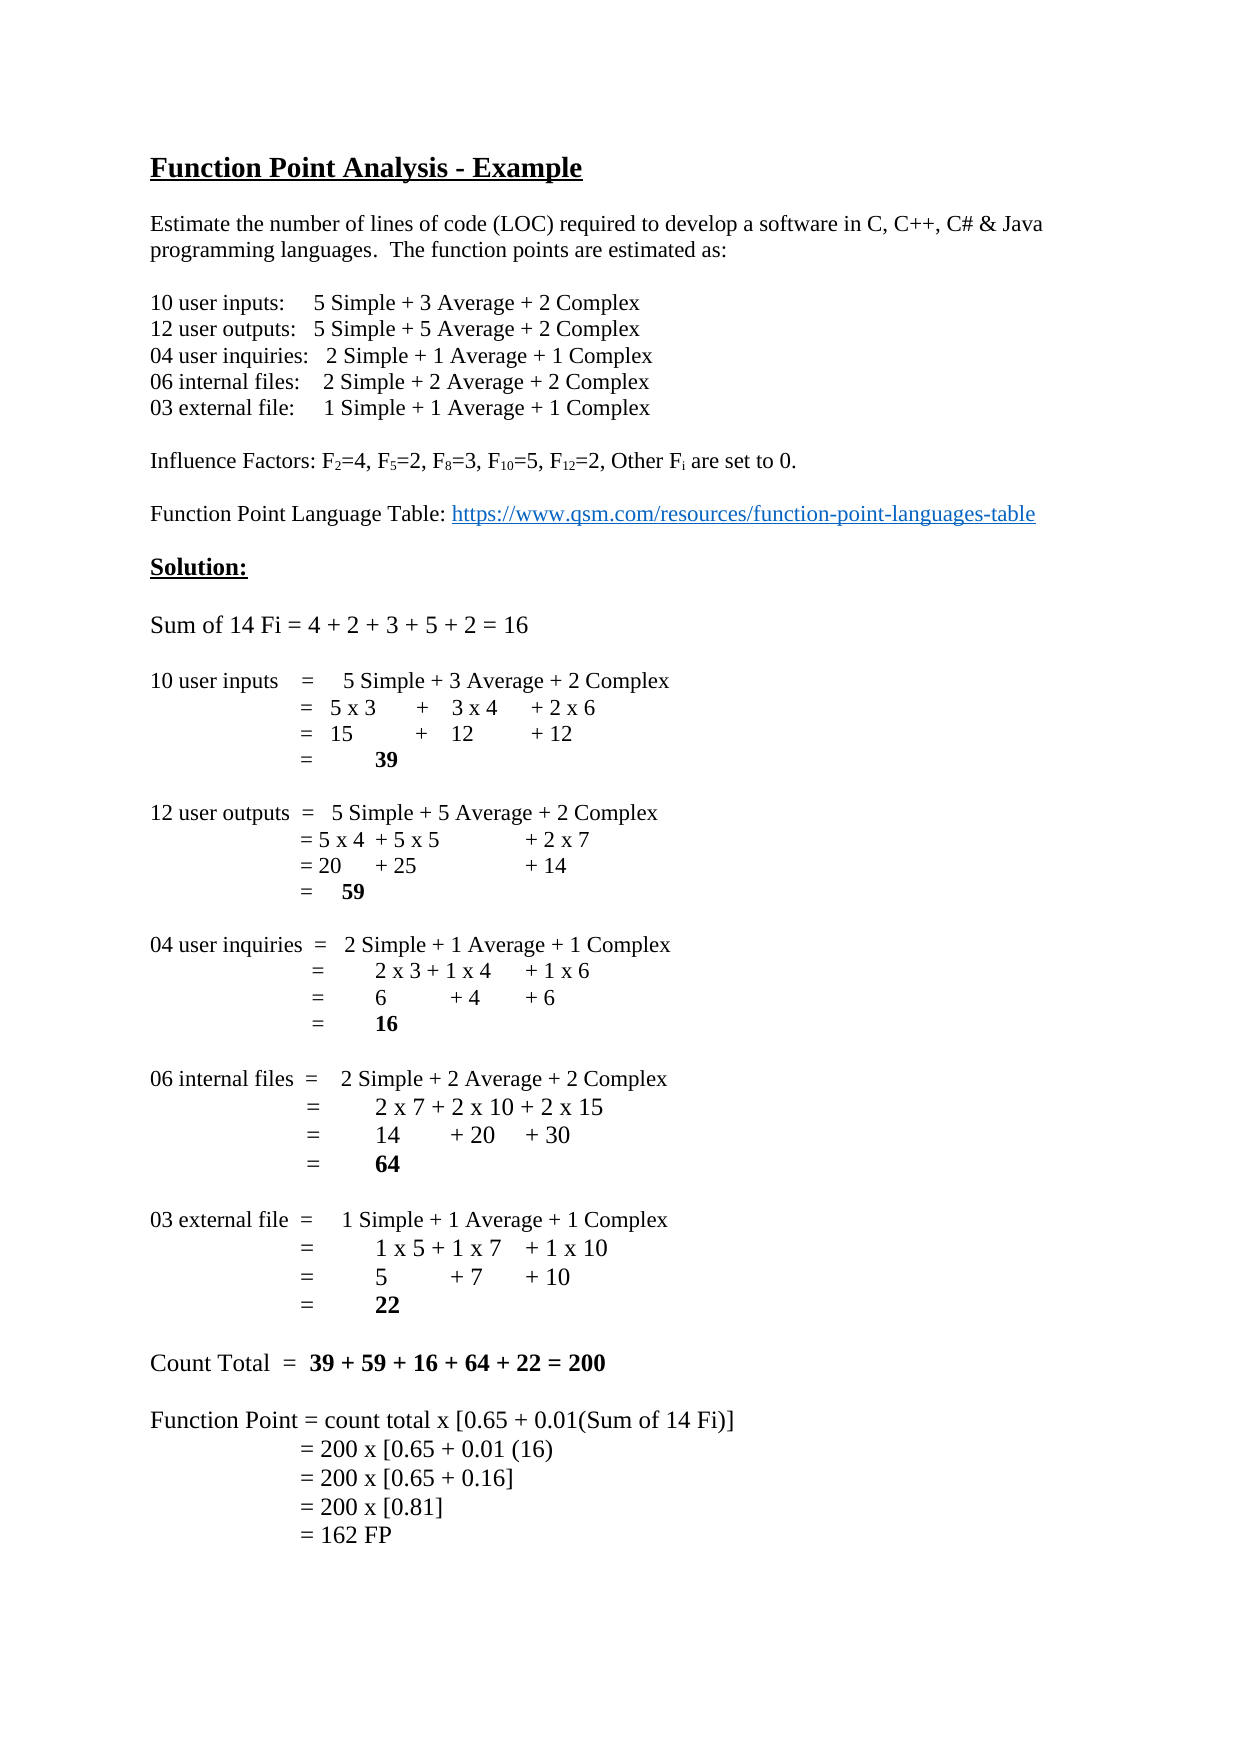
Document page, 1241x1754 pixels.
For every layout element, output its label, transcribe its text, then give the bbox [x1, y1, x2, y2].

text Function Point Analysis - Example [150, 150, 1090, 183]
text Solution: [150, 552, 1090, 581]
text = 64 [150, 1149, 1090, 1178]
text 04 user inquiries = 2 Simple + 1 Average + 1 Complex [150, 931, 1090, 957]
text = 39 [225, 747, 1090, 773]
text Influence Factors: F2=4, F5=2, F8=3, F10=5, F12=2, Other Fi are set to 0. [150, 447, 1090, 473]
text = 2 x 7 + 2 x 10 + 2 x 15 [150, 1092, 1090, 1120]
text = 5 + 7 + 10 [150, 1262, 1090, 1290]
text 12 user outputs: 5 Simple + 5 Average + 2 Complex [150, 315, 1090, 342]
text = 59 [150, 878, 1090, 905]
text = 22 [150, 1290, 1090, 1319]
text 12 user outputs = 5 Simple + 5 Average + 2 Complex [150, 799, 1090, 826]
text 03 external file: 1 Simple + 1 Average + 1 Complex [150, 394, 1090, 421]
text = 14 + 20 + 30 [150, 1120, 1090, 1149]
text 03 external file = 1 Simple + 1 Average + 1 Complex [150, 1207, 1090, 1233]
text = 1 x 5 + 1 x 7 + 1 x 10 [150, 1233, 1090, 1262]
text = 5 x 4 + 5 x 5 + 2 x 7 [150, 826, 1090, 852]
text = 200 x [0.65 + 0.16] [150, 1463, 1090, 1492]
text 10 user inputs = 5 Simple + 3 Average + 2 Complex [150, 667, 1090, 694]
text 06 internal files = 2 Simple + 2 Average + 2 Complex [150, 1065, 1090, 1092]
text = 15 + 12 + 12 [150, 720, 1090, 747]
text 06 internal files: 2 Simple + 2 Average + 2 Complex [150, 368, 1090, 394]
text = 5 x 3 + 3 x 4 + 2 x 6 [150, 694, 1090, 720]
text Estimate the number of lines of code (LOC) required to develop a software in C, C++, C# & Java programming languages. The function points are estimated as: [150, 210, 1090, 263]
text Sum of 14 Fi = 4 + 2 + 3 + 5 + 2 = 16 [150, 610, 1090, 639]
text = 16 [150, 1010, 1090, 1036]
text = 2 x 3 + 1 x 4 + 1 x 6 [150, 957, 1090, 984]
text = 162 FP [150, 1520, 1090, 1549]
text Function Point Language Table: https://www.qsm.com/resources/function-point-languages-table [150, 500, 1090, 526]
text = 200 x [0.81] [150, 1492, 1090, 1520]
text = 200 x [0.65 + 0.01 (16) [150, 1434, 1090, 1463]
text Count Total = 39 + 59 + 16 + 64 + 22 = 200 [150, 1319, 1090, 1377]
text = 6 + 4 + 6 [150, 984, 1090, 1010]
text 10 user inputs: 5 Simple + 3 Average + 2 Complex [150, 289, 1090, 315]
text = 20 + 25 + 14 [150, 852, 1090, 878]
text Function Point = count total x [0.65 + 0.01(Sum of 14 Fi)] [150, 1405, 1090, 1434]
text 04 user inquiries: 2 Simple + 1 Average + 1 Complex [150, 342, 1090, 368]
